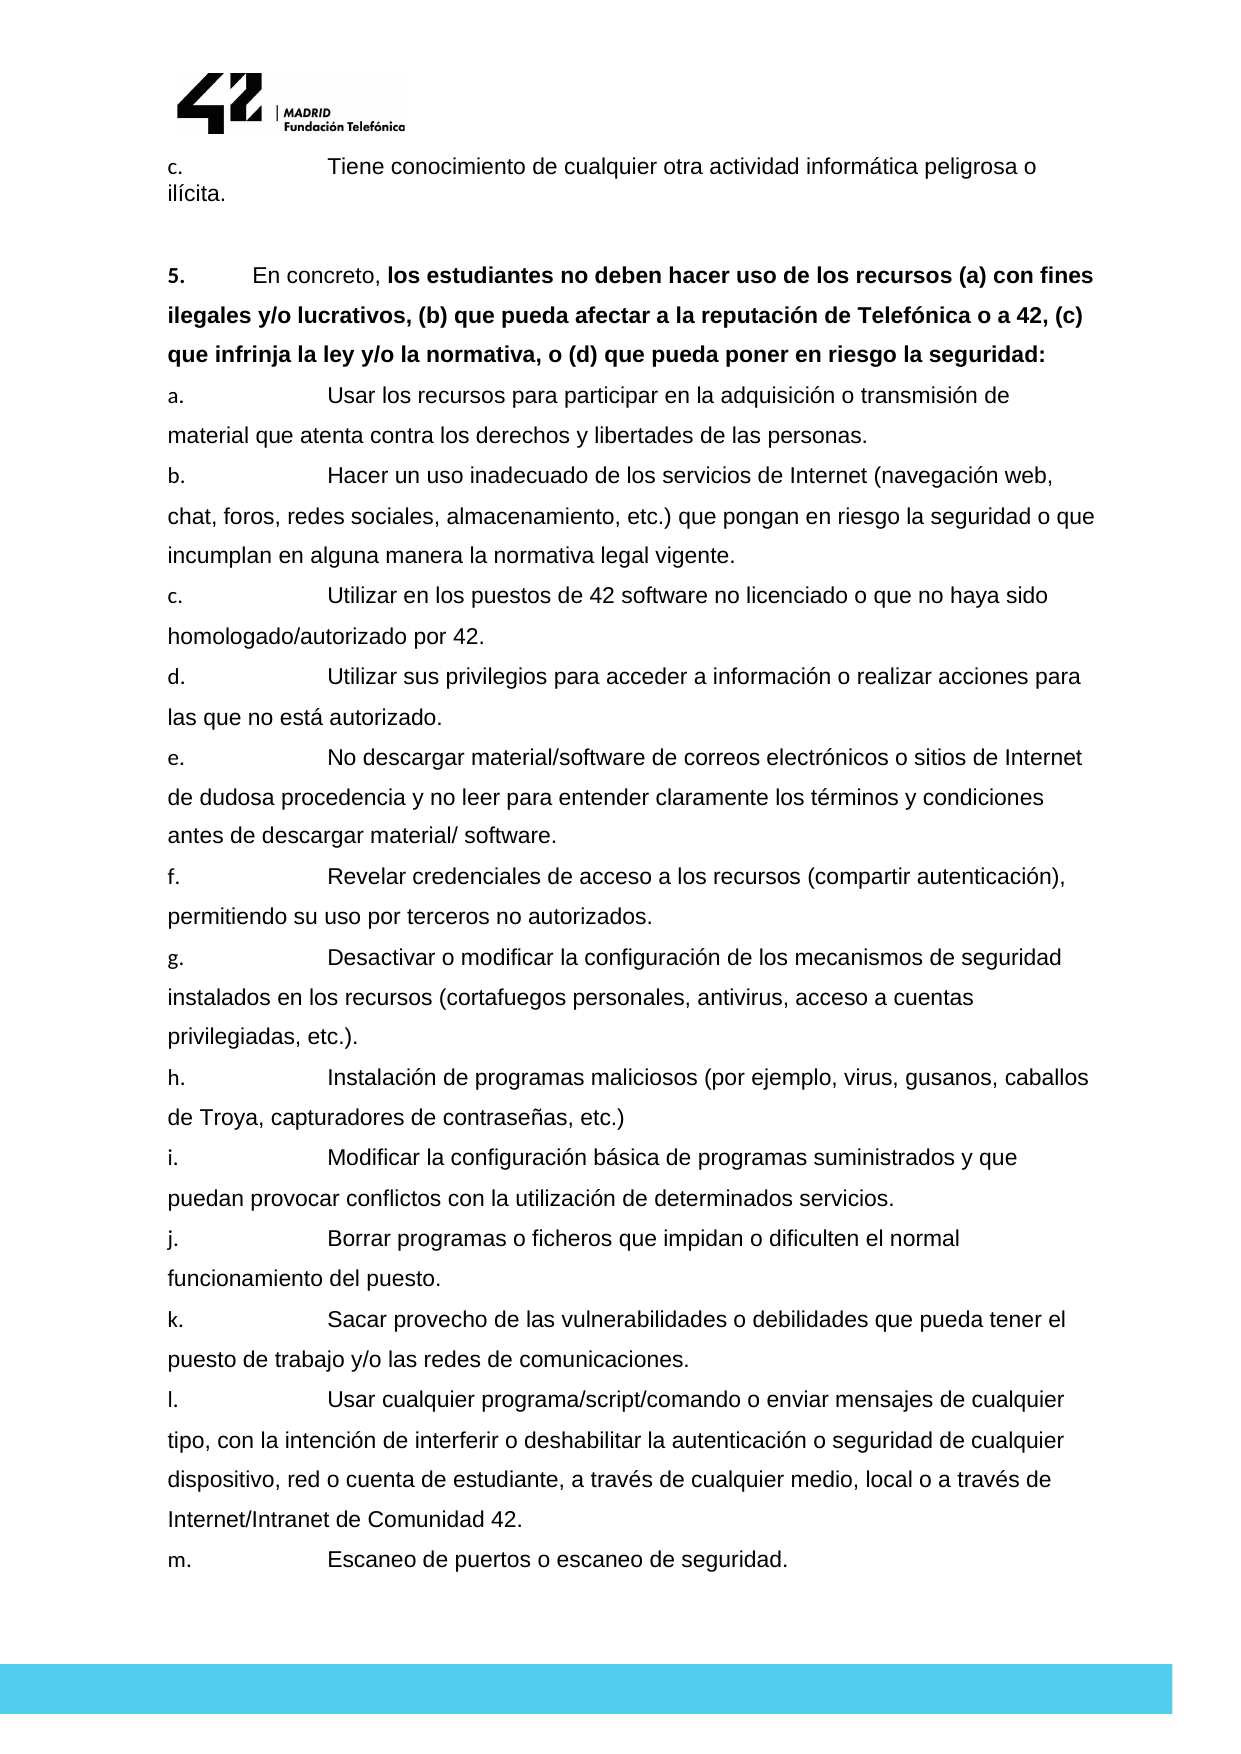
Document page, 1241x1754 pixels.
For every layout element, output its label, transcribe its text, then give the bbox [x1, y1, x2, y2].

list Utilizar sus privilegios para acceder a información o realizar acciones para las que no está autorizado. [167, 662, 1097, 730]
list Instalación de programas maliciosos (por ejemplo, virus, gusanos, caballos de Troya, capturadores de contraseñas, etc.) [167, 1063, 1097, 1130]
subtitle En concreto, los estudiantes no deben hacer uso de los recursos (a) con fines ilegales y/o lucrativos, (b) que pueda afectar a la reputación de Telefónica o a 42, (c) que infrinja la ley y/o la normativa, o (d) que pueda poner en riesgo la seguridad: [167, 261, 1097, 368]
list Escaneo de puertos o escaneo de seguridad. [167, 1545, 1097, 1573]
list Modificar la configuración básica de programas suministrados y que puedan provocar conflictos con la utilización de determinados servicios. [167, 1143, 1097, 1211]
list No descargar material/software de correos electrónicos o sitios de Internet de dudosa procedencia y no leer para entender claramente los términos y condiciones antes de descargar material/ software. [167, 743, 1097, 849]
list Revelar credenciales de acceso a los recursos (compartir autenticación), permitiendo su uso por terceros no autorizados. [167, 862, 1097, 929]
picture [0, 1664, 1173, 1714]
list Sacar provecho de las vulnerabilidades o debilidades que pueda tener el puesto de trabajo y/o las redes de comunicaciones. [167, 1305, 1097, 1372]
list Desactivar o modificar la configuración de los mecanismos de seguridad instalados en los recursos (cortafuegos personales, antivirus, acceso a cuentas privilegiadas, etc.). [167, 943, 1097, 1049]
list Borrar programas o ficheros que impidan o dificulten el normal funcionamiento del puesto. [167, 1224, 1097, 1292]
list Tiene conocimiento de cualquier otra actividad informática peligrosa o ilícita. [167, 152, 1097, 206]
list Usar los recursos para participar en la adquisición o transmisión de material que atenta contra los derechos y libertades de las personas. [167, 381, 1097, 448]
picture [177, 73, 405, 134]
list Hacer un uso inadecuado de los servicios de Internet (navegación web, chat, foros, redes sociales, almacenamiento, etc.) que pongan en riesgo la seguridad o que incumplan en alguna manera la normativa legal vigente. [167, 462, 1097, 568]
list Utilizar en los puestos de 42 software no licenciado o que no haya sido homologado/autorizado por 42. [167, 582, 1097, 649]
list Usar cualquier programa/script/comando o enviar mensajes de cualquier tipo, con la intención de interferir o deshabilitar la autenticación o seguridad de cualquier dispositivo, red o cuenta de estudiante, a través de cualquier medio, local o a través de Internet/Intranet de Comunidad 42. [167, 1386, 1097, 1532]
